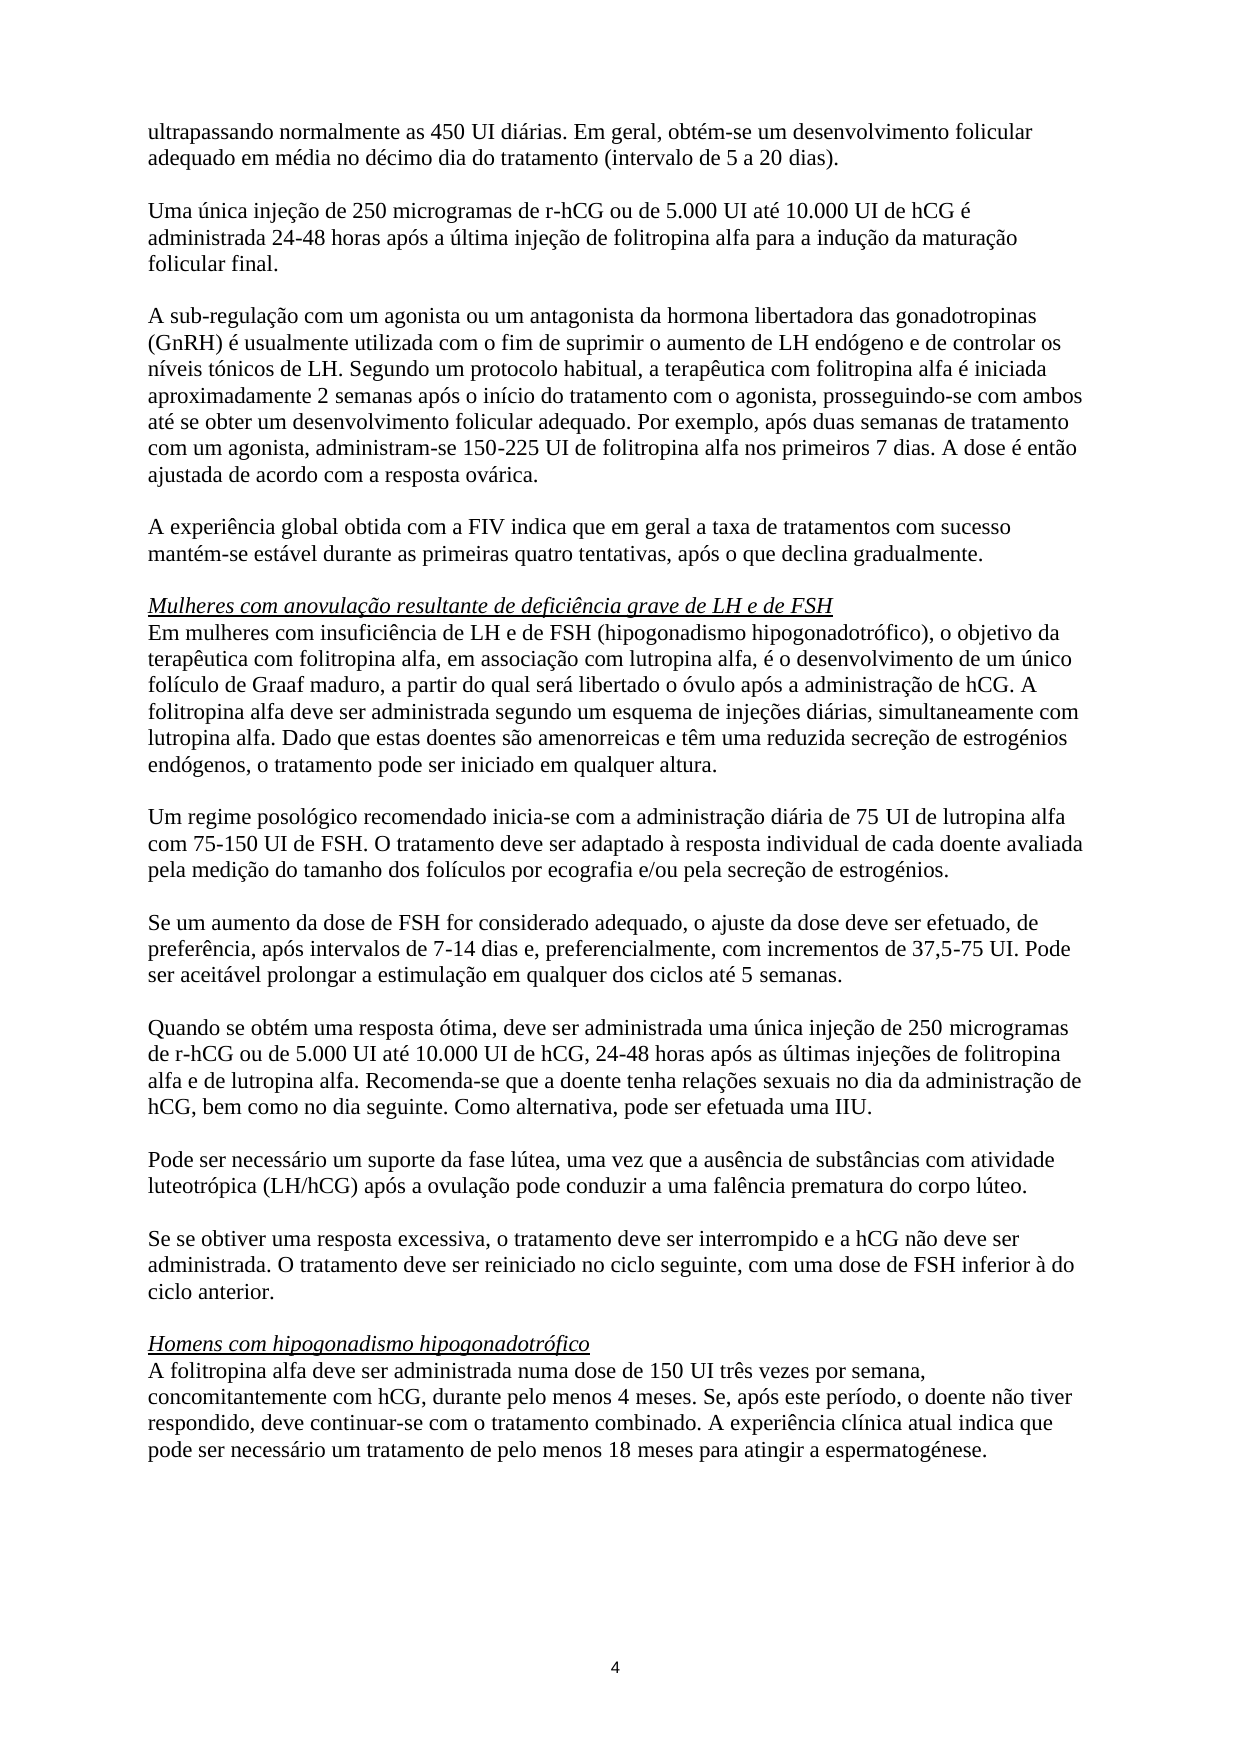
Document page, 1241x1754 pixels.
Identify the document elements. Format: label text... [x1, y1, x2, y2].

text Se se obtiver uma resposta excessiva, o tratamento deve ser interrompido e a hCG não deve ser administrada. O tratamento deve ser reiniciado no ciclo seguinte, com uma dose de FSH inferior à do ciclo anterior. [148, 1225, 1092, 1304]
text Mulheres com anovulação resultante de deficiência grave de LH e de FSH [148, 592, 1092, 619]
text Pode ser necessário um suporte da fase lútea, uma vez que a ausência de substâncias com atividade luteotrópica (LH/hCG) após a ovulação pode conduzir a uma falência prematura do corpo lúteo. [148, 1146, 1092, 1199]
text Uma única injeção de 250 microgramas de r-hCG ou de 5.000 UI até 10.000 UI de hCG é administrada 24-48 horas após a última injeção de folitropina alfa para a indução da maturação folicular final. [148, 197, 1092, 276]
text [148, 118, 1092, 171]
text A experiência global obtida com a FIV indica que em geral a taxa de tratamentos com sucesso mantém-se estável durante as primeiras quatro tentativas, após o que declina gradualmente. [148, 513, 1092, 566]
text A sub-regulação com um agonista ou um antagonista da hormona libertadora das gonadotropinas (GnRH) é usualmente utilizada com o fim de suprimir o aumento de LH endógeno e de controlar os níveis tónicos de LH. Segundo um protocolo habitual, a terapêutica com folitropina alfa é iniciada aproximadamente 2 semanas após o início do tratamento com o agonista, prosseguindo-se com ambos até se obter um desenvolvimento folicular adequado. Por exemplo, após duas semanas de tratamento com um agonista, administram-se 150-225 UI de folitropina alfa nos primeiros 7 dias. A dose é então ajustada de acordo com a resposta ovárica. [148, 303, 1092, 487]
text Em mulheres com insuficiência de LH e de FSH (hipogonadismo hipogonadotrófico), o objetivo da terapêutica com folitropina alfa, em associação com lutropina alfa, é o desenvolvimento de um único folículo de Graaf maduro, a partir do qual será libertado o óvulo após a administração de hCG. A folitropina alfa deve ser administrada segundo um esquema de injeções diárias, simultaneamente com lutropina alfa. Dado que estas doentes são amenorreicas e têm uma reduzida secreção de estrogénios endógenos, o tratamento pode ser iniciado em qualquer altura. [148, 619, 1092, 777]
text Quando se obtém uma resposta ótima, deve ser administrada uma única injeção de 250 microgramas de r-hCG ou de 5.000 UI até 10.000 UI de hCG, 24-48 horas após as últimas injeções de folitropina alfa e de lutropina alfa. Recomenda-se que a doente tenha relações sexuais no dia da administração de hCG, bem como no dia seguinte. Como alternativa, pode ser efetuada uma IIU. [148, 1014, 1092, 1119]
text Se um aumento da dose de FSH for considerado adequado, o ajuste da dose deve ser efetuado, de preferência, após intervalos de 7-14 dias e, preferencialmente, com incrementos de 37,5-75 UI. Pode ser aceitável prolongar a estimulação em qualquer dos ciclos até 5 semanas. [148, 909, 1092, 988]
text Homens com hipogonadismo hipogonadotrófico [148, 1330, 1092, 1357]
text Um regime posológico recomendado inicia-se com a administração diária de 75 UI de lutropina alfa com 75-150 UI de FSH. O tratamento deve ser adaptado à resposta individual de cada doente avaliada pela medição do tamanho dos folículos por ecografia e/ou pela secreção de estrogénios. [148, 803, 1092, 882]
text A folitropina alfa deve ser administrada numa dose de 150 UI três vezes por semana, concomitantemente com hCG, durante pelo menos 4 meses. Se, após este período, o doente não tiver respondido, deve continuar-se com o tratamento combinado. A experiência clínica atual indica que pode ser necessário um tratamento de pelo menos 18 meses para atingir a espermatogénese. [148, 1357, 1092, 1462]
